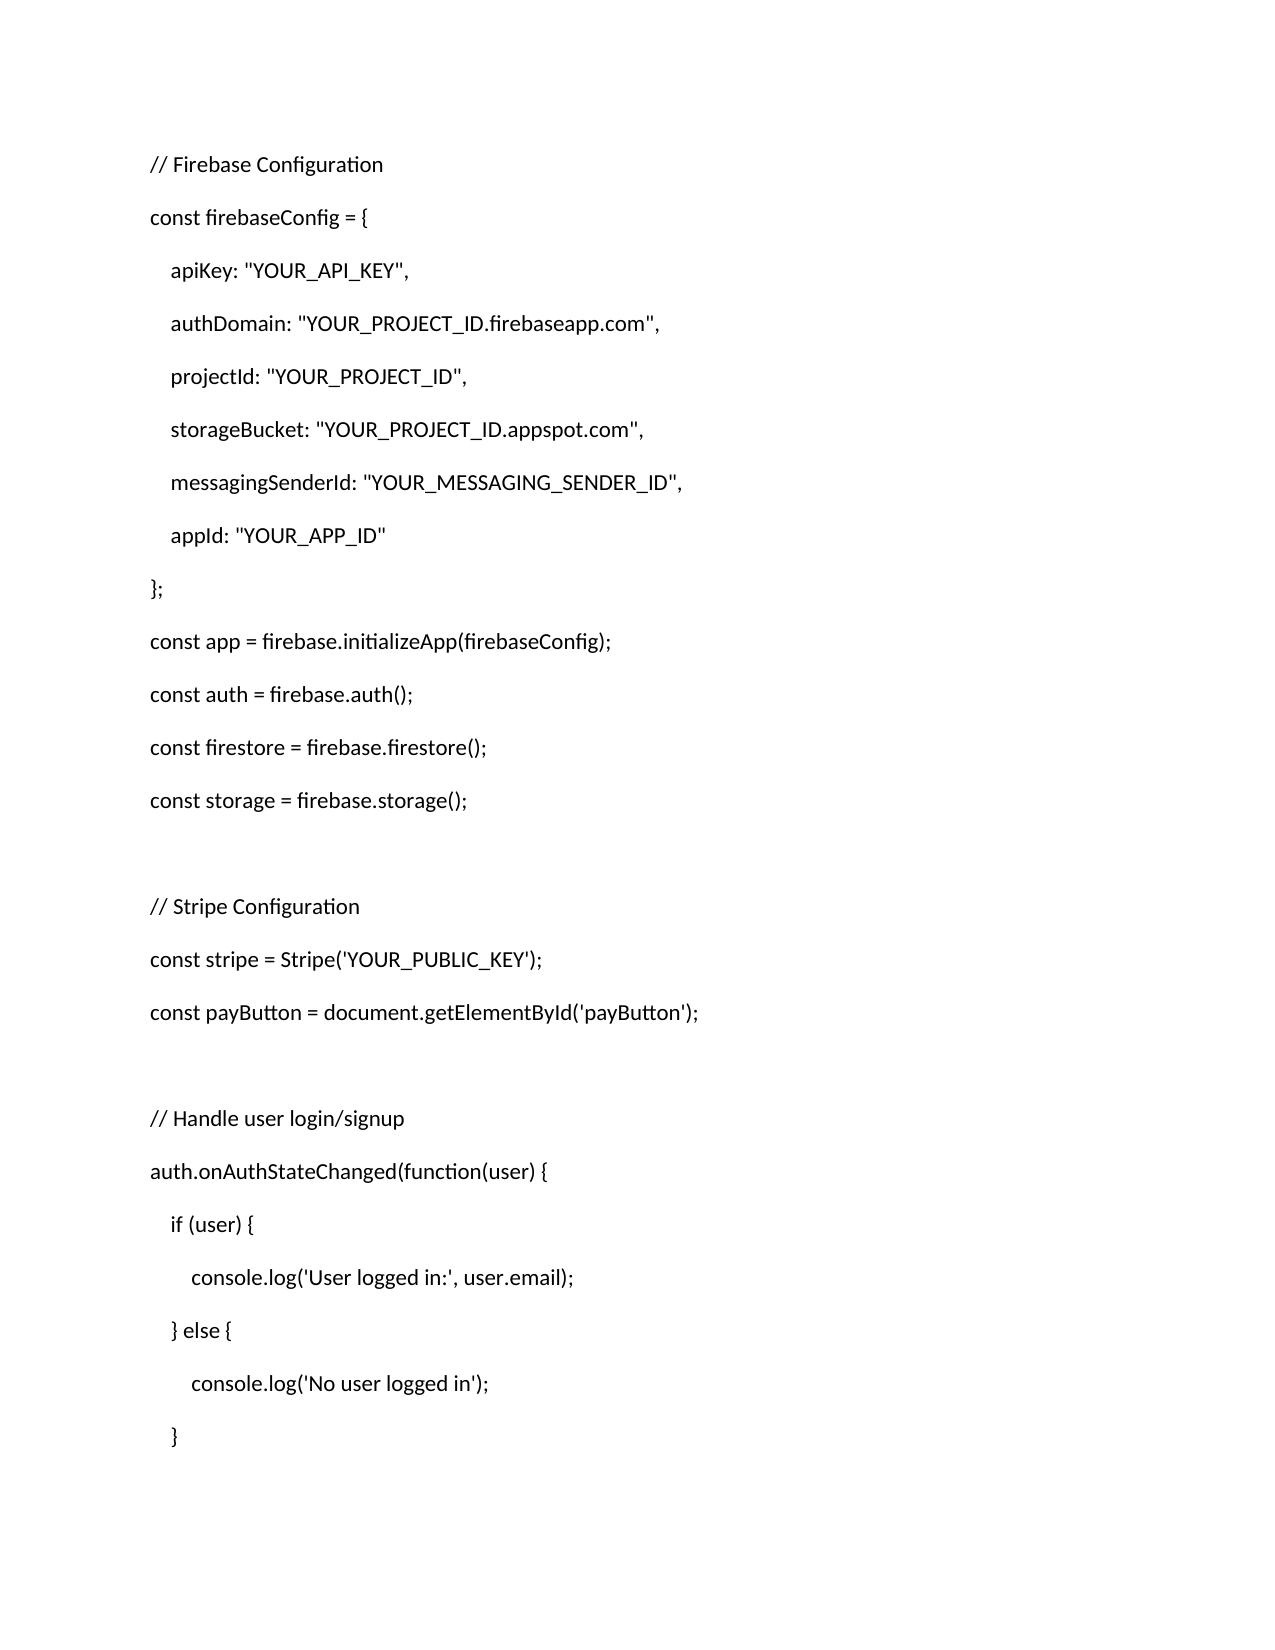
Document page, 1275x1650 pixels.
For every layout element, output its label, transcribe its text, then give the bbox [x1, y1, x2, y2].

text const firebaseConfig = { [150, 203, 1125, 231]
text const app = firebase.initializeApp(firebaseConfig); [150, 627, 1125, 655]
text const payButton = document.getElementById('payButton'); [150, 998, 1125, 1026]
text // Stripe Configuration [150, 892, 1125, 920]
text // Firebase Configuration [150, 150, 1125, 178]
text messagingSenderId: "YOUR_MESSAGING_SENDER_ID", [150, 468, 1125, 496]
text // Handle user login/signup [150, 1104, 1125, 1132]
text projectId: "YOUR_PROJECT_ID", [150, 362, 1125, 390]
text apiKey: "YOUR_API_KEY", [150, 256, 1125, 284]
text const firestore = firebase.firestore(); [150, 733, 1125, 761]
text const storage = firebase.storage(); [150, 786, 1125, 814]
text if (user) { [150, 1210, 1125, 1238]
text }; [150, 574, 1125, 602]
text authDomain: "YOUR_PROJECT_ID.firebaseapp.com", [150, 309, 1125, 337]
text console.log('User logged in:', user.email); [150, 1263, 1125, 1291]
text const stripe = Stripe('YOUR_PUBLIC_KEY'); [150, 945, 1125, 973]
text } else { [150, 1316, 1125, 1344]
text console.log('No user logged in'); [150, 1369, 1125, 1397]
text } [150, 1422, 1125, 1451]
text storageBucket: "YOUR_PROJECT_ID.appspot.com", [150, 415, 1125, 443]
text const auth = firebase.auth(); [150, 680, 1125, 708]
text auth.onAuthStateChanged(function(user) { [150, 1157, 1125, 1185]
text appId: "YOUR_APP_ID" [150, 521, 1125, 549]
